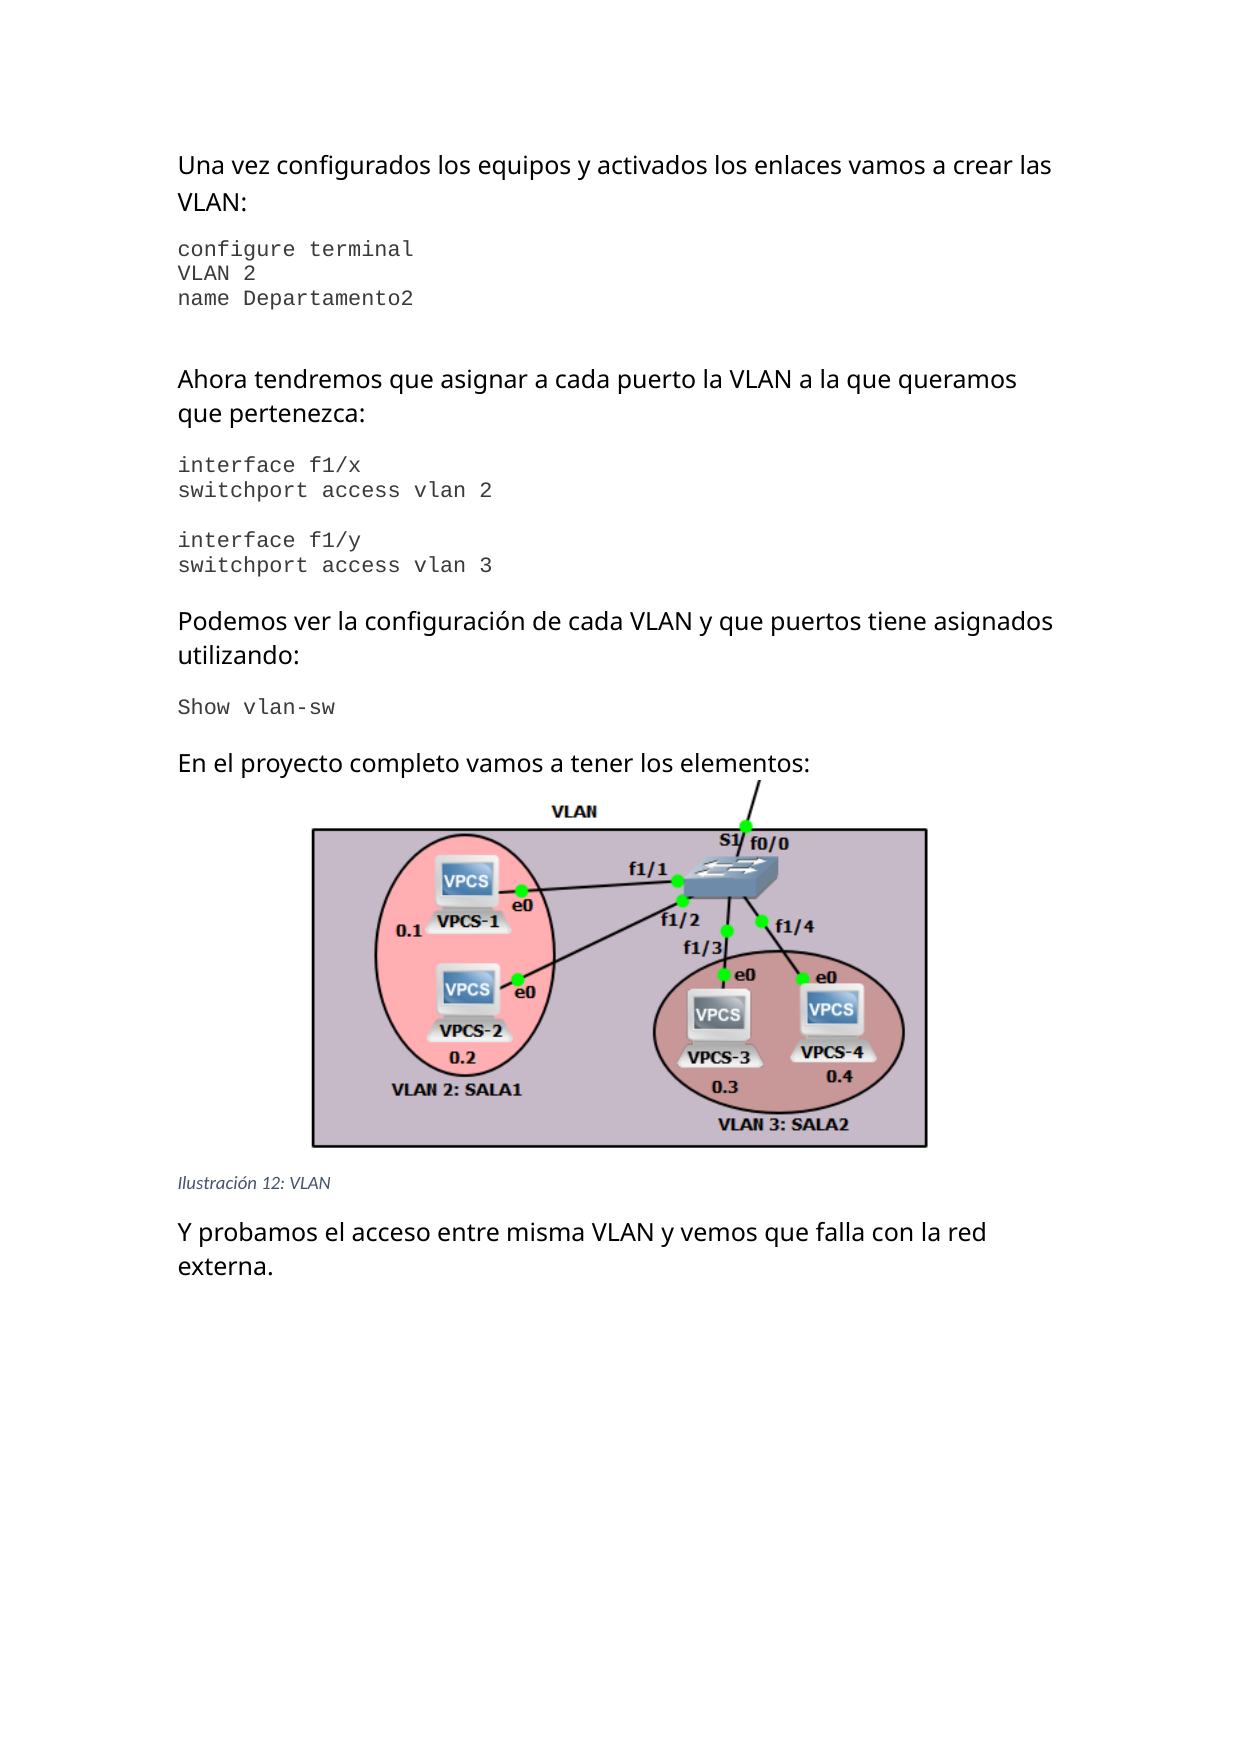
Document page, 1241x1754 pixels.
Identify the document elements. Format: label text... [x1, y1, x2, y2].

picture [272, 780, 969, 1172]
text Ilustración 12: VLAN [177, 1171, 1063, 1194]
text En el proyecto completo vamos a tener los elementos: [177, 746, 1063, 780]
text Una vez configurados los equipos y activados los enlaces vamos a crear las VLAN: [177, 148, 1063, 218]
text interface f1/x [177, 455, 1063, 479]
text VLAN 2 name Departamento2 [177, 263, 1063, 312]
text configure terminal [177, 238, 1063, 263]
text switchport access vlan 3 [177, 554, 1063, 579]
text switchport access vlan 2 [177, 479, 1063, 504]
text Show vlan-sw [177, 696, 1063, 721]
text interface f1/y [177, 529, 1063, 554]
text Y probamos el acceso entre misma VLAN y vemos que falla con la red externa. [177, 1215, 1063, 1283]
text Podemos ver la configuración de cada VLAN y que puertos tiene asignados utilizando: [177, 603, 1063, 672]
text Ahora tendremos que asignar a cada puerto la VLAN a la que queramos que pertenezca: [177, 362, 1063, 430]
